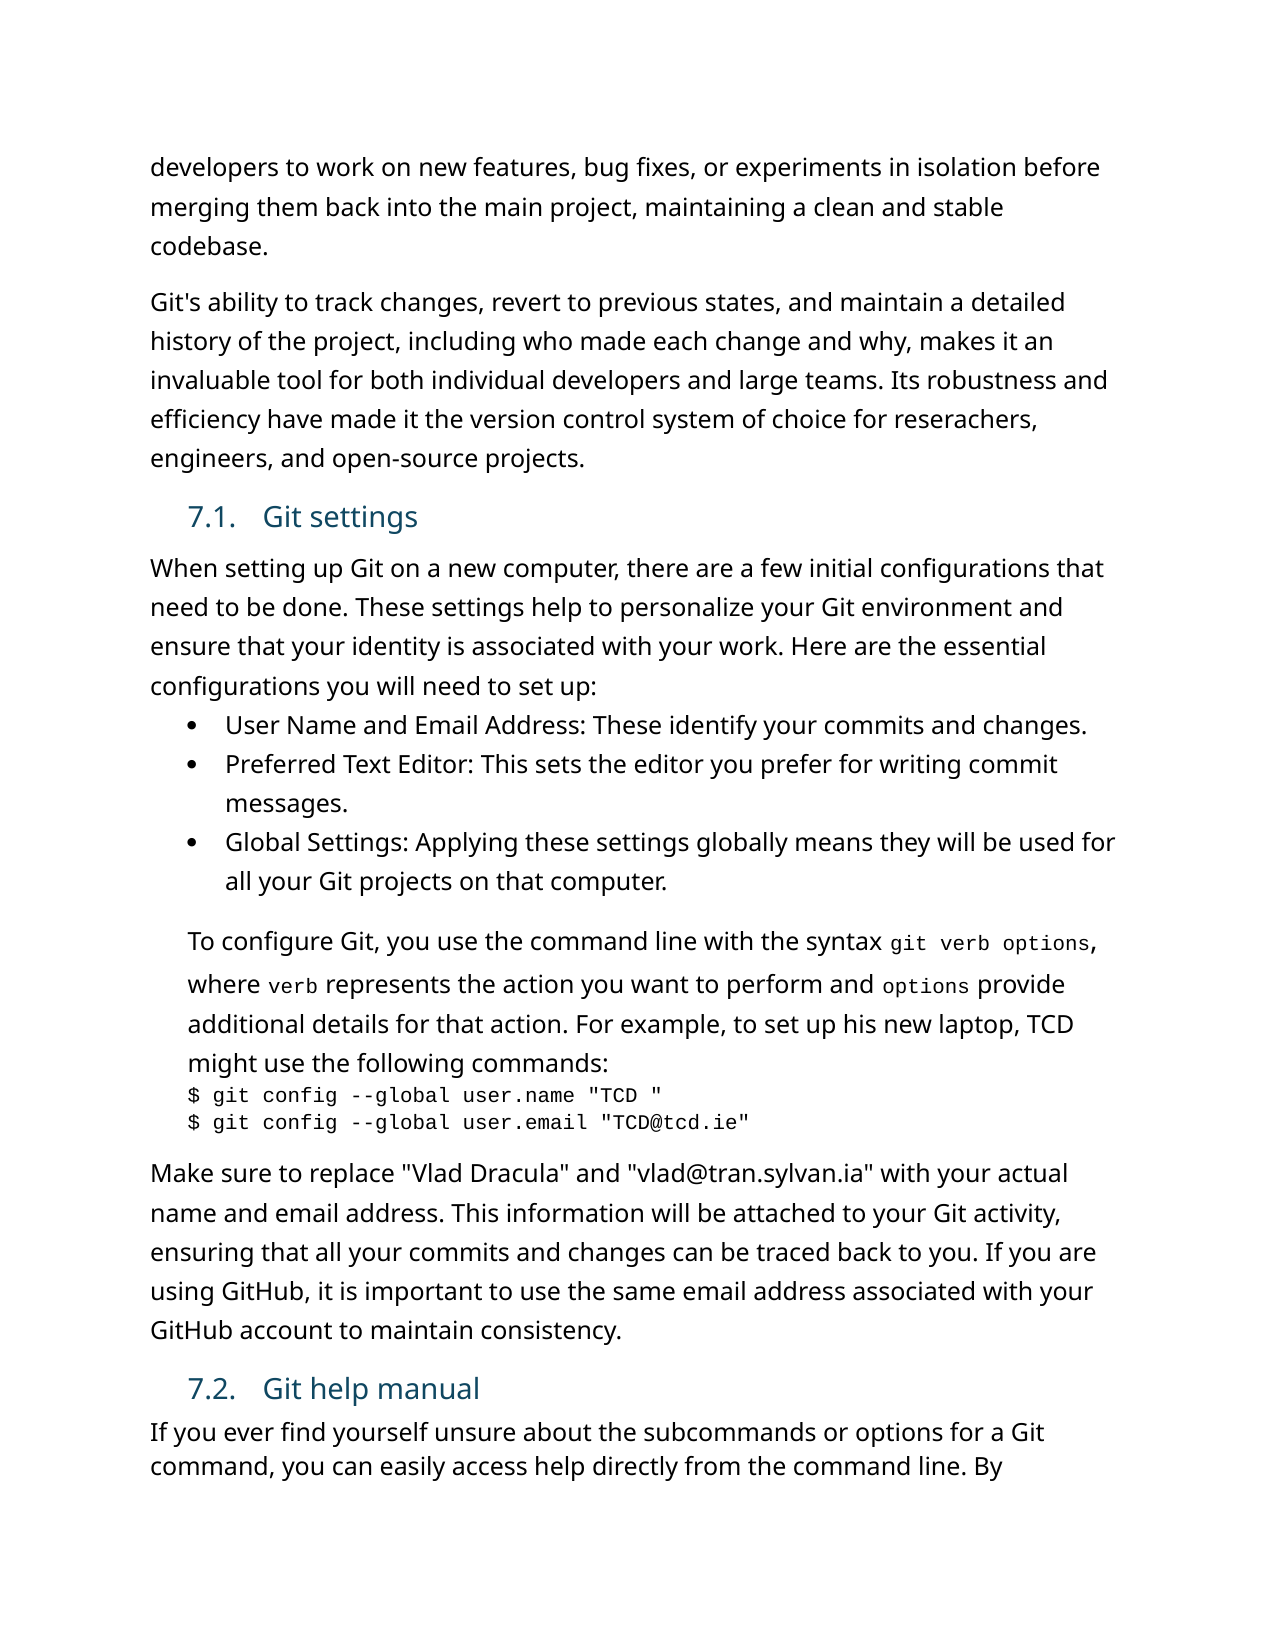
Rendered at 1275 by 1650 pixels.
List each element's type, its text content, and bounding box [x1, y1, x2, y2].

subtitle Git help manual [187, 1368, 1125, 1408]
list User Name and Email Address: These identify your commits and changes. [187, 707, 1125, 741]
list Global Settings: Applying these settings globally means they will be used for all your Git projects on that computer. [187, 825, 1125, 898]
text When setting up Git on a new computer, there are a few initial configurations that need to be done. These settings help to personalize your Git environment and ensure that your identity is associated with your work. Here are the essential configurations you will need to set up: [150, 551, 1125, 702]
text Git's ability to track changes, revert to previous states, and maintain a detailed history of the project, including who made each change and why, makes it an invaluable tool for both individual developers and large teams. Its robustness and efficiency have made it the version control system of choice for reserachers, engineers, and open-source projects. [150, 284, 1125, 475]
list Preferred Text Editor: This sets the editor you prefer for writing commit messages. [187, 746, 1125, 820]
subtitle Git settings [187, 497, 1125, 536]
text Make sure to replace "Vlad Dracula" and "vlad@tran.sylvan.ia" with your actual name and email address. This information will be attached to your Git activity, ensuring that all your commits and changes can be traced back to you. If you are using GitHub, it is important to use the same email address associated with your GitHub account to maintain consistency. [150, 1156, 1125, 1347]
text $ git config --global user.email "TCD@tcd.ie" [187, 1112, 1125, 1136]
text To configure Git, you use the command line with the syntax git verb options, where verb represents the action you want to perform and options provide additional details for that action. For example, to set up his new laptop, TCD might use the following commands: [187, 920, 1125, 1080]
text $ git config --global user.name "TCD " [187, 1085, 1125, 1109]
